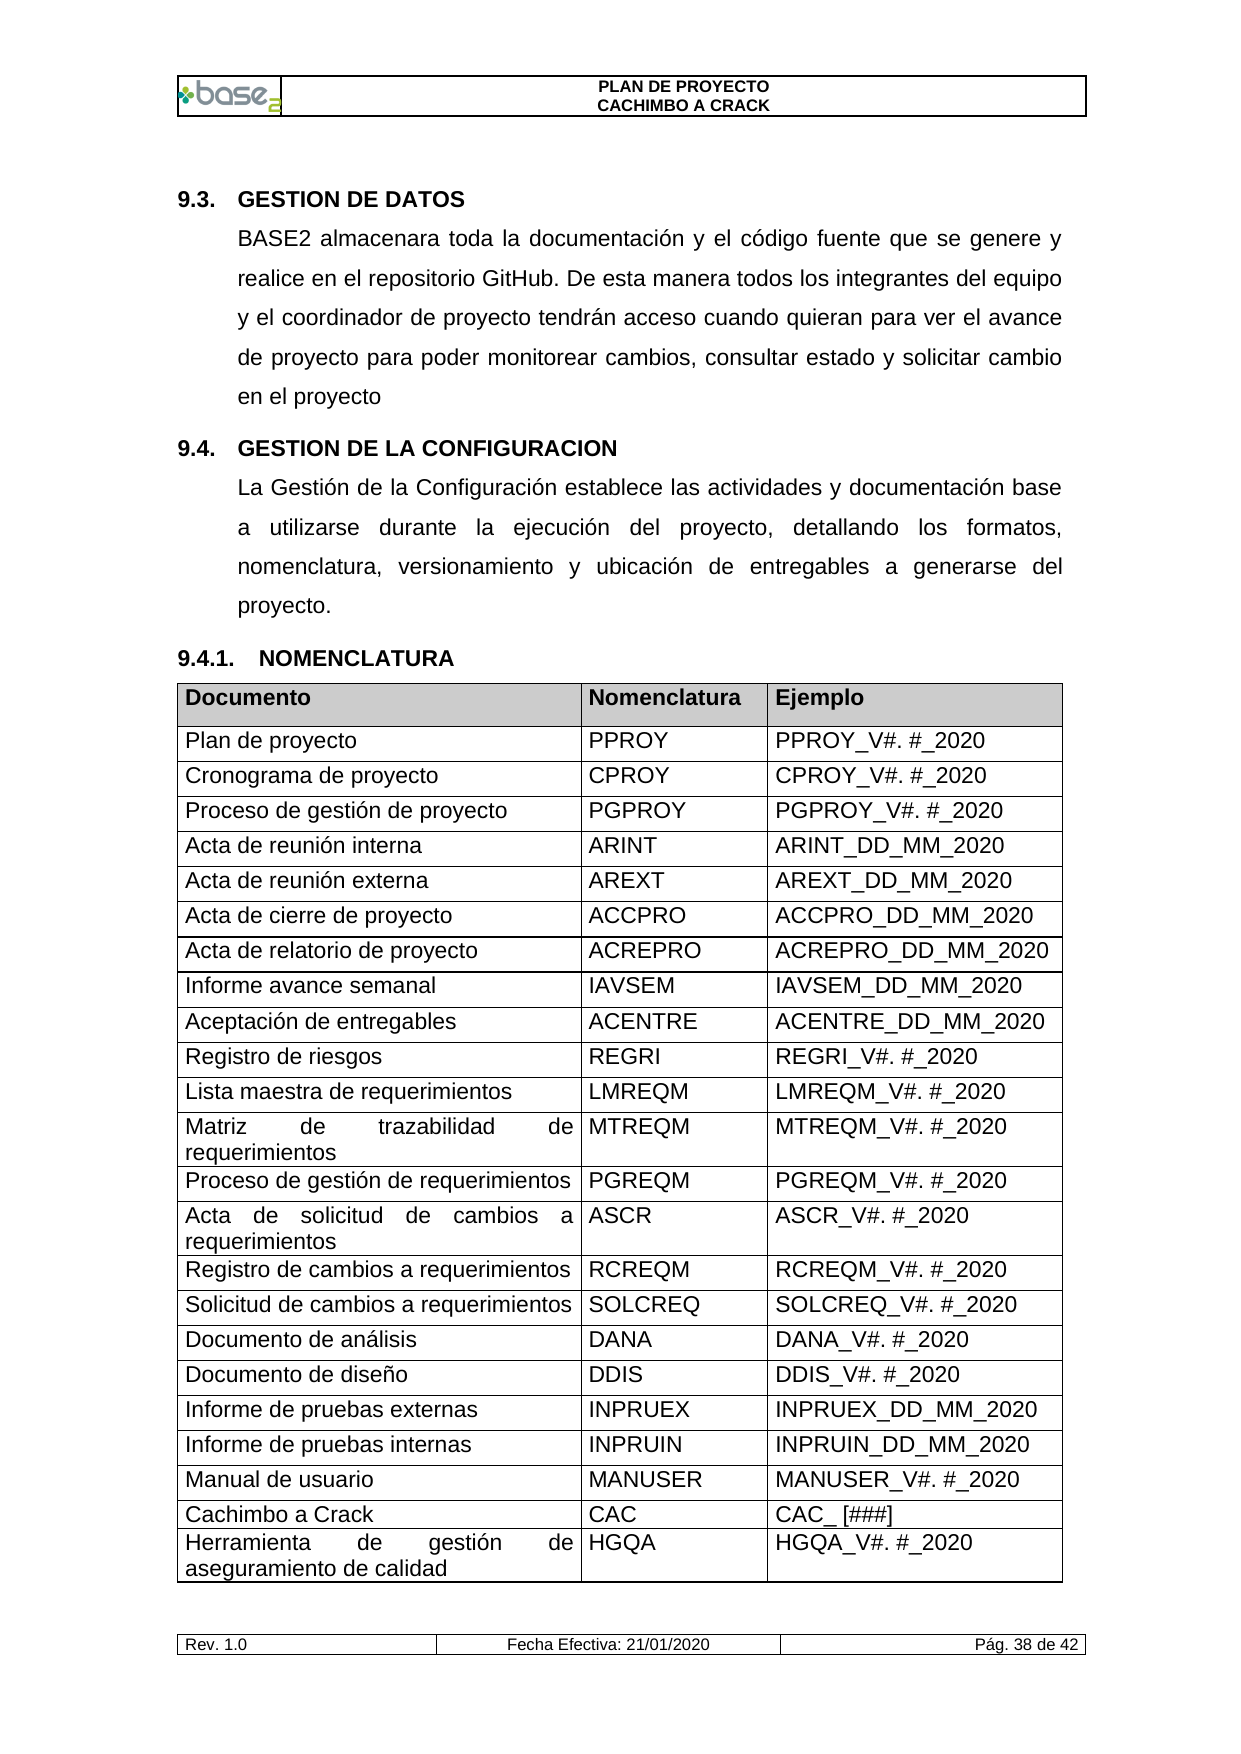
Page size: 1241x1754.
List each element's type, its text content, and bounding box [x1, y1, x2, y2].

table_cell Matriz de trazabilidad de requerimientos [178, 1113, 581, 1166]
table_cell ACENTRE_DD_MM_2020 [768, 1008, 1062, 1042]
table_cell DANA [582, 1326, 767, 1360]
table_cell SOLCREQ [582, 1291, 767, 1325]
table_cell Herramienta de gestión de aseguramiento de calidad [178, 1529, 581, 1581]
table_cell Solicitud de cambios a requerimientos [178, 1291, 581, 1325]
table_cell DDIS_V#. #_2020 [768, 1361, 1062, 1395]
table_cell Informe avance semanal [178, 973, 581, 1007]
text BASE2 almacenara toda la documentación y el código fuente que se genere y realice en el repositorio GitHub. De esta manera todos los integrantes del equipo y el coordinador de proyecto tendrán acceso cuando quieran para ver el avance de proyecto para poder monitorear cambios, consultar estado y solicitar cambio en el proyecto [237, 225, 1063, 409]
table_header Ejemplo [768, 684, 1062, 726]
table_header Documento [178, 684, 581, 726]
table_cell PGREQM [582, 1167, 767, 1201]
table_cell CPROY_V#. #_2020 [768, 762, 1062, 796]
table_cell Informe de pruebas externas [178, 1396, 581, 1430]
table_cell MANUSER [582, 1466, 767, 1500]
table_cell RCREQM [582, 1256, 767, 1289]
table_cell Acta de relatorio de proyecto [178, 938, 581, 971]
table_cell IAVSEM [582, 973, 767, 1007]
table_cell Plan de proyecto [178, 727, 581, 761]
table_cell MANUSER_V#. #_2020 [768, 1466, 1062, 1500]
table_cell PGPROY_V#. #_2020 [768, 797, 1062, 831]
table_cell Documento de análisis [178, 1326, 581, 1360]
table_cell Acta de cierre de proyecto [178, 902, 581, 936]
table_cell DDIS [582, 1361, 767, 1395]
table_cell Lista maestra de requerimientos [178, 1078, 581, 1112]
table_cell Registro de riesgos [178, 1043, 581, 1077]
table_cell AREXT [582, 867, 767, 901]
table_cell PPROY_V#. #_2020 [768, 727, 1062, 761]
table_cell ASCR [582, 1202, 767, 1254]
table_cell ACREPRO [582, 938, 767, 971]
table_cell REGRI_V#. #_2020 [768, 1043, 1062, 1077]
table_cell Cronograma de proyecto [178, 762, 581, 796]
table_cell LMREQM_V#. #_2020 [768, 1078, 1062, 1112]
table_cell IAVSEM_DD_MM_2020 [768, 973, 1062, 1007]
table_cell ACCPRO_DD_MM_2020 [768, 902, 1062, 936]
table_cell SOLCREQ_V#. #_2020 [768, 1291, 1062, 1325]
table_cell CPROY [582, 762, 767, 796]
table_cell Proceso de gestión de proyecto [178, 797, 581, 831]
table_cell Proceso de gestión de requerimientos [178, 1167, 581, 1201]
subtitle GESTION DE DATOS [177, 186, 1063, 213]
table_cell INPRUIN_DD_MM_2020 [768, 1431, 1062, 1465]
table_cell Acta de reunión externa [178, 867, 581, 901]
table_cell Acta de solicitud de cambios a requerimientos [178, 1202, 581, 1254]
table_cell DANA_V#. #_2020 [768, 1326, 1062, 1360]
table_cell PGREQM_V#. #_2020 [768, 1167, 1062, 1201]
table_cell Manual de usuario [178, 1466, 581, 1500]
text La Gestión de la Configuración establece las actividades y documentación base a utilizarse durante la ejecución del proyecto, detallando los formatos, nomenclatura, versionamiento y ubicación de entregables a generarse del proyecto. [237, 474, 1063, 619]
table_cell Acta de reunión interna [178, 832, 581, 866]
table_cell Informe de pruebas internas [178, 1431, 581, 1465]
table_cell PGPROY [582, 797, 767, 831]
table_cell REGRI [582, 1043, 767, 1077]
table_cell Aceptación de entregables [178, 1008, 581, 1042]
table_cell INPRUIN [582, 1431, 767, 1465]
table_cell ARINT_DD_MM_2020 [768, 832, 1062, 866]
table_cell CAC_ [###] [768, 1501, 1062, 1528]
table_cell HGQA [582, 1529, 767, 1581]
table_cell AREXT_DD_MM_2020 [768, 867, 1062, 901]
table_cell MTREQM [582, 1113, 767, 1166]
table_cell ACCPRO [582, 902, 767, 936]
subtitle GESTION DE LA CONFIGURACION [177, 435, 1063, 462]
table_cell CAC [582, 1501, 767, 1528]
table_cell HGQA_V#. #_2020 [768, 1529, 1062, 1581]
table_cell INPRUEX_DD_MM_2020 [768, 1396, 1062, 1430]
table_cell MTREQM_V#. #_2020 [768, 1113, 1062, 1166]
table_cell ARINT [582, 832, 767, 866]
table_cell PPROY [582, 727, 767, 761]
table_cell RCREQM_V#. #_2020 [768, 1256, 1062, 1289]
table_cell INPRUEX [582, 1396, 767, 1430]
picture [177, 80, 282, 112]
table_cell Registro de cambios a requerimientos [178, 1256, 581, 1289]
table_cell ACENTRE [582, 1008, 767, 1042]
table_cell Documento de diseño [178, 1361, 581, 1395]
subtitle NOMENCLATURA [177, 644, 1063, 671]
table_cell ASCR_V#. #_2020 [768, 1202, 1062, 1254]
table_cell ACREPRO_DD_MM_2020 [768, 938, 1062, 971]
table_cell LMREQM [582, 1078, 767, 1112]
table_cell Cachimbo a Crack [178, 1501, 581, 1528]
table_header Nomenclatura [582, 684, 767, 726]
